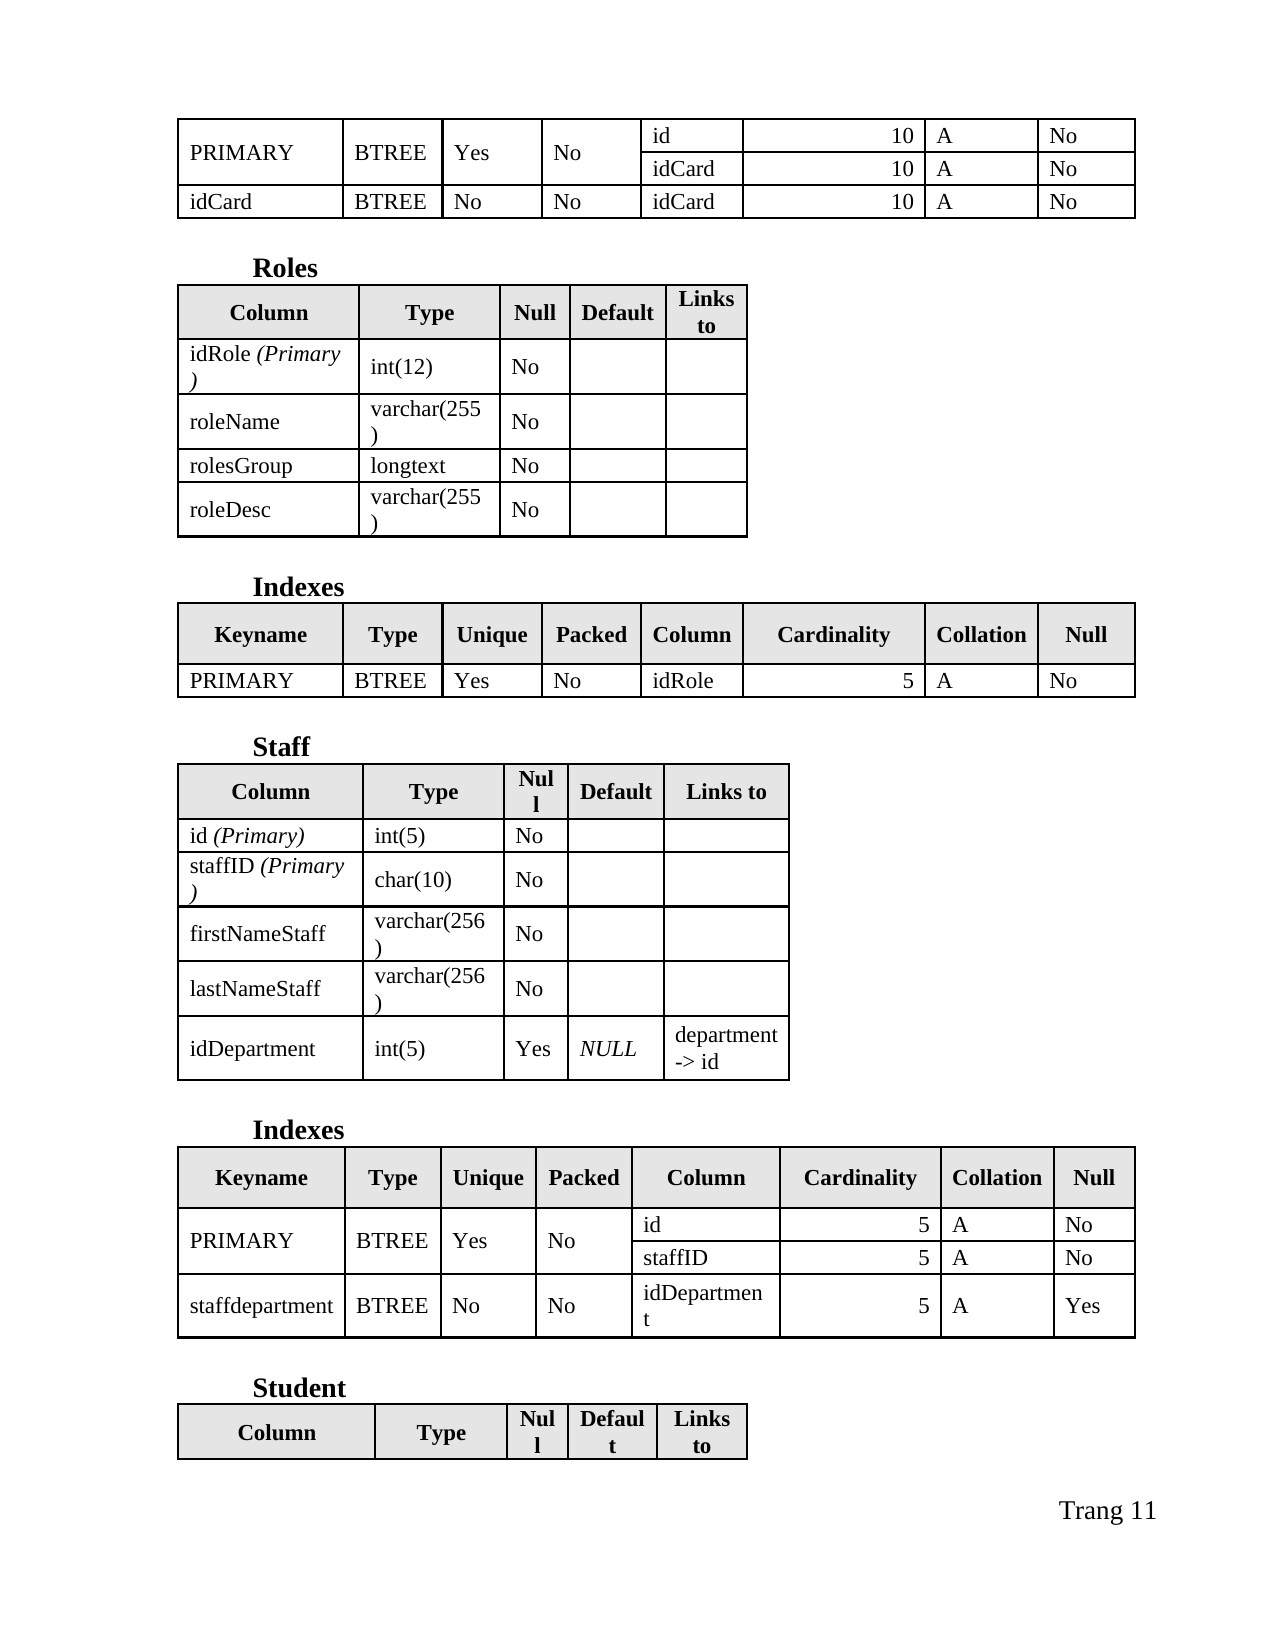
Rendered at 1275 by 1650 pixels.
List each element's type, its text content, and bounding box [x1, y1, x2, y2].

table_header Keyname [179, 1148, 344, 1207]
table_cell 10 [744, 186, 924, 217]
table_cell [667, 450, 746, 481]
text Roles [177, 251, 1157, 283]
table_cell roleName [179, 395, 358, 448]
table_cell [569, 962, 663, 1015]
text Staff [177, 731, 1157, 763]
table_cell department -> id [665, 1017, 788, 1079]
table_cell 5 [781, 1275, 940, 1336]
table_cell roleDesc [179, 483, 358, 535]
table_cell PRIMARY [179, 120, 342, 184]
table_cell 5 [744, 665, 924, 696]
table_header Column [179, 765, 362, 818]
table_cell BTREE [344, 120, 441, 184]
table_cell [571, 483, 665, 535]
table_cell idCard [642, 186, 742, 217]
table_cell id (Primary) [179, 820, 362, 851]
table_header Cardinality [744, 604, 924, 663]
table_header Default [569, 1405, 656, 1458]
table_cell NULL [569, 1017, 663, 1079]
table_cell A [942, 1242, 1053, 1272]
table_header Collation [926, 604, 1037, 663]
table_header Links to [667, 286, 746, 338]
table_header Null [501, 286, 569, 338]
table_cell No [543, 120, 640, 184]
table_cell int(5) [364, 820, 503, 851]
table_cell No [1055, 1209, 1134, 1239]
table_cell No [505, 853, 567, 905]
table_cell [665, 853, 788, 905]
table_cell int(5) [364, 1017, 503, 1079]
table_cell [667, 395, 746, 448]
table_header Default [569, 765, 663, 818]
table_cell [667, 340, 746, 393]
table_cell No [537, 1209, 631, 1272]
table_cell No [1039, 665, 1134, 696]
table_header Null [1055, 1148, 1134, 1207]
table_cell No [537, 1275, 631, 1336]
table_cell firstNameStaff [179, 908, 362, 960]
table_cell 10 [744, 153, 924, 184]
table_header Links to [665, 765, 788, 818]
table_cell A [926, 120, 1037, 151]
table_header Column [179, 286, 358, 338]
text Student [177, 1371, 1157, 1403]
table_cell idDepartment [633, 1275, 779, 1336]
table_cell Yes [505, 1017, 567, 1079]
table_header Default [571, 286, 665, 338]
table_cell A [942, 1275, 1053, 1336]
table_cell staffID [633, 1242, 779, 1272]
table_header Null [1039, 604, 1134, 663]
table_cell No [1039, 186, 1134, 217]
table_cell Yes [442, 1209, 535, 1272]
table_cell No [505, 908, 567, 960]
table_header Keyname [179, 604, 342, 663]
table_cell No [501, 395, 569, 448]
table_cell No [543, 665, 640, 696]
table_cell No [501, 340, 569, 393]
table_cell [665, 820, 788, 851]
table_cell rolesGroup [179, 450, 358, 481]
table_cell [569, 820, 663, 851]
table_cell staffdepartment [179, 1275, 344, 1336]
table_cell [571, 340, 665, 393]
table_header Unique [444, 604, 541, 663]
table_cell char(10) [364, 853, 503, 905]
table_header Null [505, 765, 567, 818]
table_cell int(12) [360, 340, 499, 393]
table_cell idRole (Primary) [179, 340, 358, 393]
table_cell No [1039, 120, 1134, 151]
table_cell No [1039, 153, 1134, 184]
table_header Column [642, 604, 742, 663]
table_cell No [505, 962, 567, 1015]
table_cell staffID (Primary) [179, 853, 362, 905]
table_header Cardinality [781, 1148, 940, 1207]
table_cell BTREE [344, 186, 441, 217]
table_cell A [926, 153, 1037, 184]
table_cell 5 [781, 1209, 940, 1239]
table_cell varchar(256) [364, 908, 503, 960]
table_header Packed [537, 1148, 631, 1207]
table_header Unique [442, 1148, 535, 1207]
table_header Column [633, 1148, 779, 1207]
table_header Null [508, 1405, 567, 1458]
table_cell idCard [179, 186, 342, 217]
table_header Type [346, 1148, 440, 1207]
table_cell longtext [360, 450, 499, 481]
text Indexes [177, 1113, 1157, 1146]
table_cell 5 [781, 1242, 940, 1272]
table_cell [569, 908, 663, 960]
table_cell Yes [1055, 1275, 1134, 1336]
table_cell BTREE [344, 665, 441, 696]
table_header Collation [942, 1148, 1053, 1207]
table_cell idDepartment [179, 1017, 362, 1079]
table_header Packed [543, 604, 640, 663]
table_header Type [344, 604, 441, 663]
table_cell No [1055, 1242, 1134, 1272]
table_header Links to [658, 1405, 746, 1458]
table_cell Yes [444, 120, 541, 184]
table_cell A [926, 665, 1037, 696]
table_cell [667, 483, 746, 535]
table_cell A [926, 186, 1037, 217]
table_cell [571, 395, 665, 448]
table_cell [571, 450, 665, 481]
table_cell PRIMARY [179, 1209, 344, 1272]
table_cell varchar(255) [360, 483, 499, 535]
table_cell [569, 853, 663, 905]
table_cell idCard [642, 153, 742, 184]
table_cell id [642, 120, 742, 151]
table_header Type [360, 286, 499, 338]
table_cell lastNameStaff [179, 962, 362, 1015]
table_header Type [364, 765, 503, 818]
table_cell No [501, 450, 569, 481]
table_cell Yes [444, 665, 541, 696]
table_cell No [505, 820, 567, 851]
table_cell No [444, 186, 541, 217]
table_cell A [942, 1209, 1053, 1239]
table_cell [665, 908, 788, 960]
table_cell No [543, 186, 640, 217]
table_cell idRole [642, 665, 742, 696]
table_header Type [376, 1405, 506, 1458]
table_cell No [442, 1275, 535, 1336]
table_cell varchar(255) [360, 395, 499, 448]
table_cell 10 [744, 120, 924, 151]
table_cell No [501, 483, 569, 535]
table_cell BTREE [346, 1275, 440, 1336]
table_cell varchar(256) [364, 962, 503, 1015]
text Indexes [177, 570, 1157, 602]
table_cell PRIMARY [179, 665, 342, 696]
table_cell BTREE [346, 1209, 440, 1272]
table_header Column [179, 1405, 374, 1458]
table_cell id [633, 1209, 779, 1239]
table_cell [665, 962, 788, 1015]
